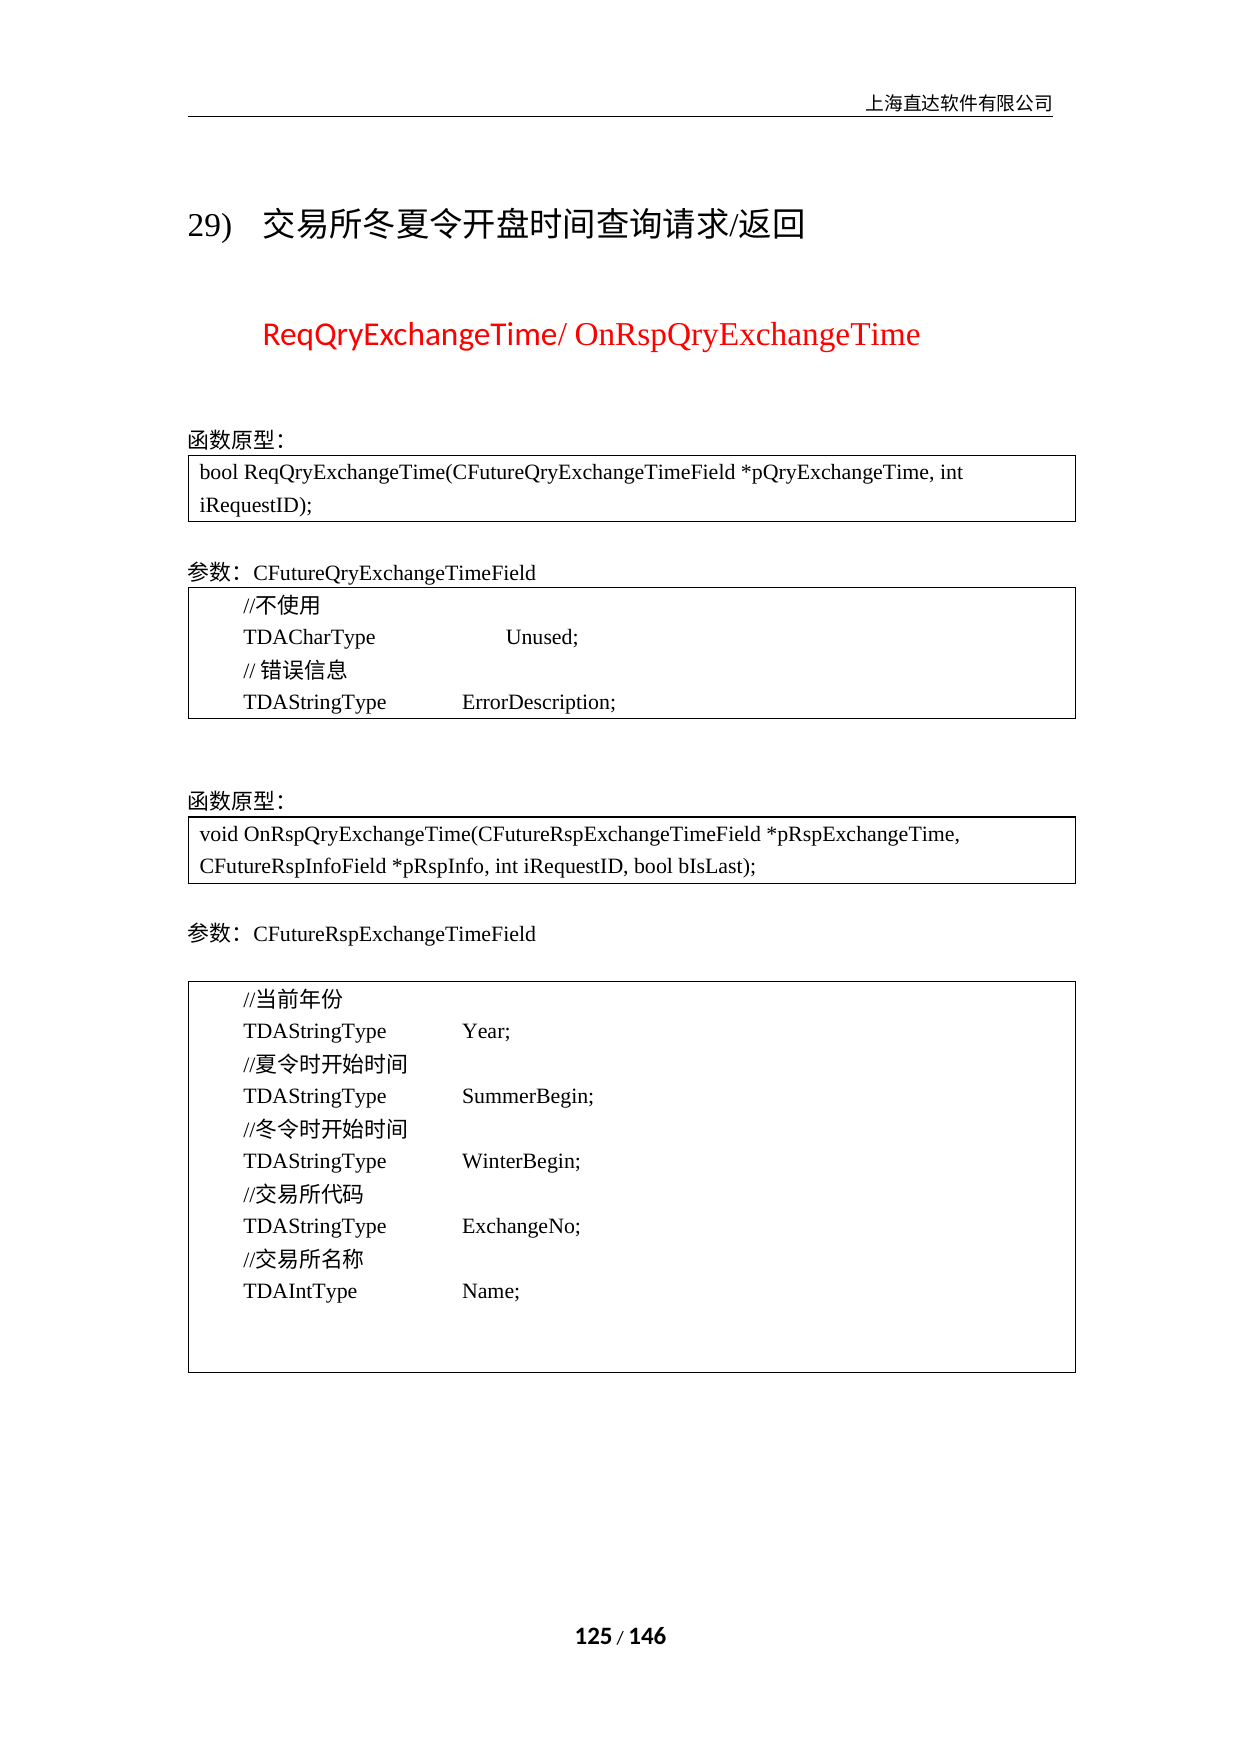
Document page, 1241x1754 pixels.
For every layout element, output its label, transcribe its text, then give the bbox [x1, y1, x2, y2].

text 函数原型： [187, 422, 1053, 455]
table_header //不使用 TDACharType Unused; // 错误信息 TDAStringType ErrorDescription; [189, 588, 1075, 718]
subtitle 交易所冬夏令开盘时间查询请求/返回ReqQryExchangeTime/ OnRspQryExchangeTime [187, 189, 1053, 366]
text 函数原型： [187, 784, 1053, 816]
table_header bool ReqQryExchangeTime(CFutureQryExchangeTimeField *pQryExchangeTime, int iRequestID); [189, 456, 1075, 521]
text 参数：CFutureRspExchangeTimeField [187, 916, 1053, 948]
text 参数：CFutureQryExchangeTimeField [187, 554, 1053, 587]
table_header //当前年份 TDAStringType Year; //夏令时开始时间 TDAStringType SummerBegin; //冬令时开始时间 TDAStringType WinterBegin; //交易所代码 TDAStringType ExchangeNo; //交易所名称 TDAIntType Name; [189, 982, 1075, 1372]
table_header void OnRspQryExchangeTime(CFutureRspExchangeTimeField *pRspExchangeTime, CFutureRspInfoField *pRspInfo, int iRequestID, bool bIsLast); [189, 818, 1075, 882]
